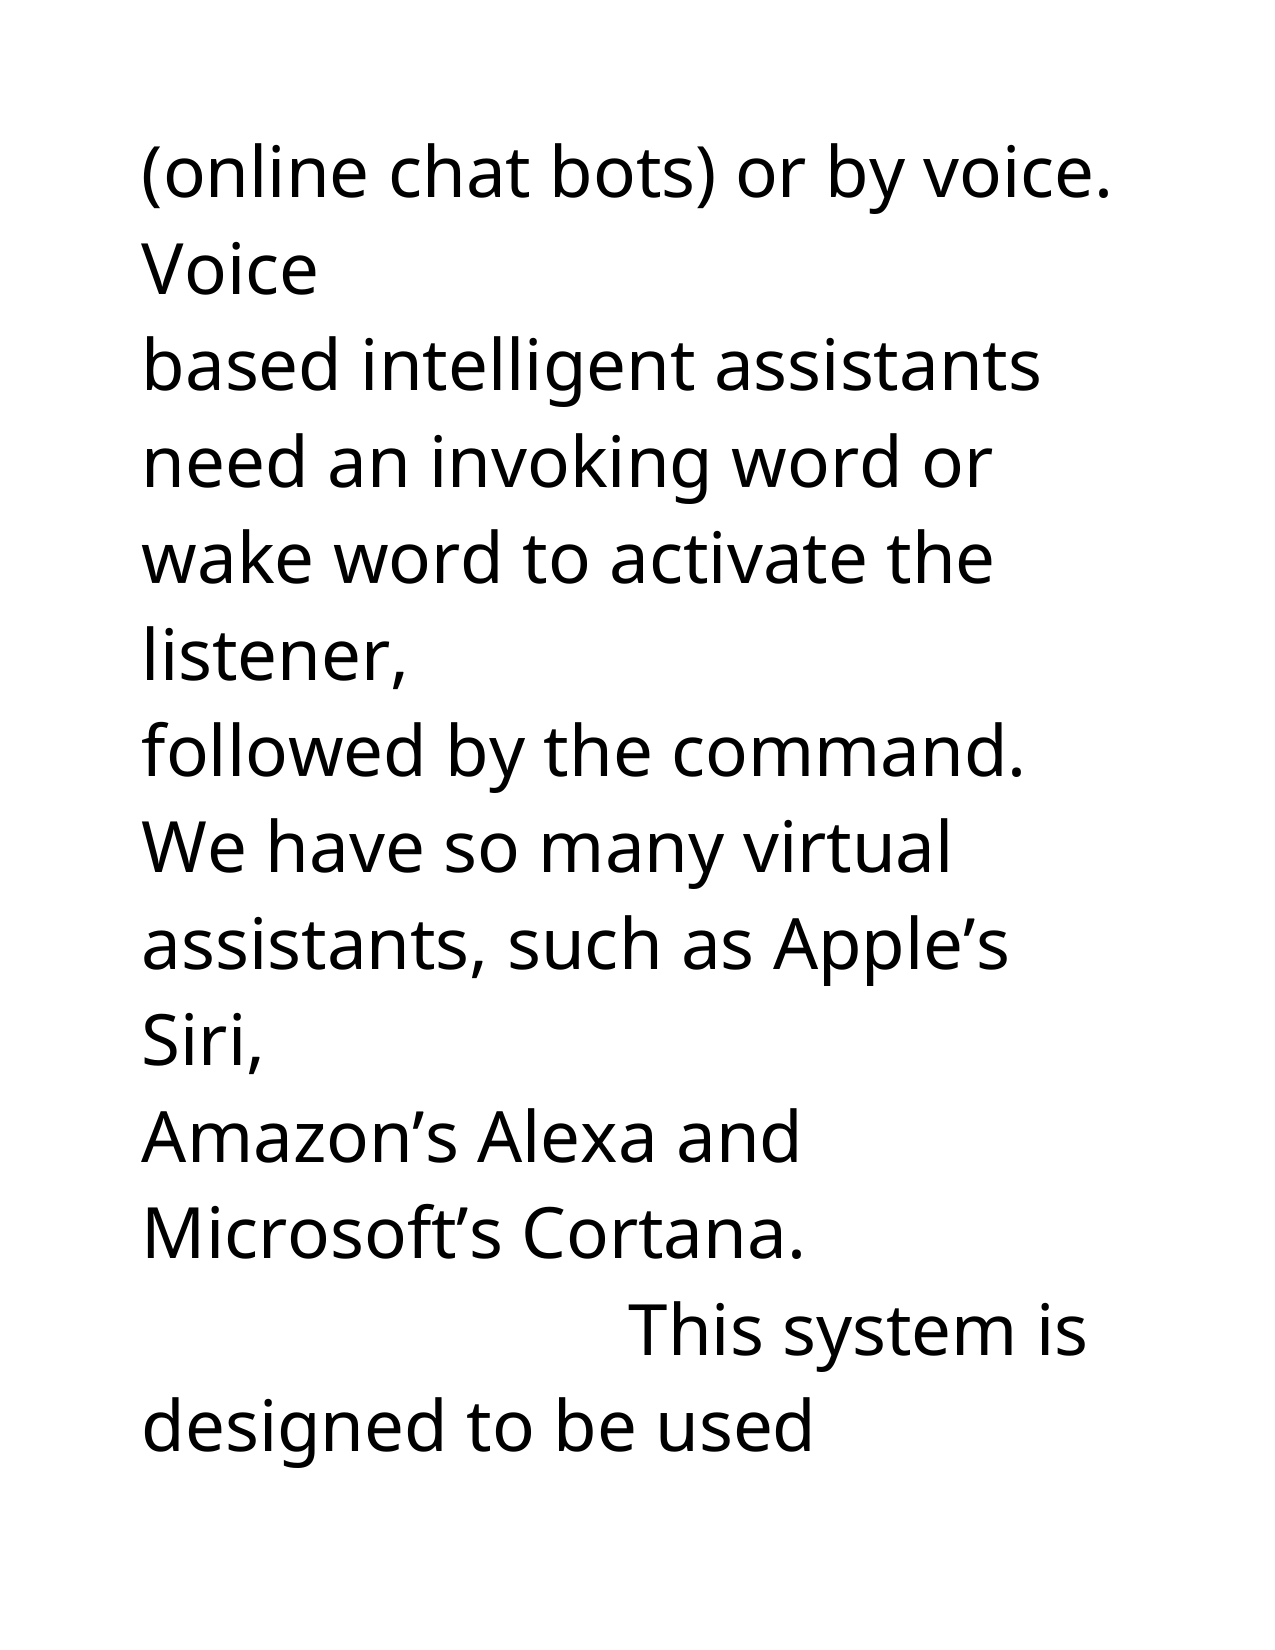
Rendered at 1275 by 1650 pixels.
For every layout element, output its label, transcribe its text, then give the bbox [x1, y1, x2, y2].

text based intelligent assistants need an invoking word or wake word to activate the listener, [142, 315, 1116, 701]
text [142, 1279, 1116, 1472]
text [142, 122, 1116, 315]
text Amazon’s Alexa and Microsoft’s Cortana. [142, 1086, 1116, 1279]
text followed by the command. We have so many virtual assistants, such as Apple’s Siri, [142, 701, 1116, 1086]
